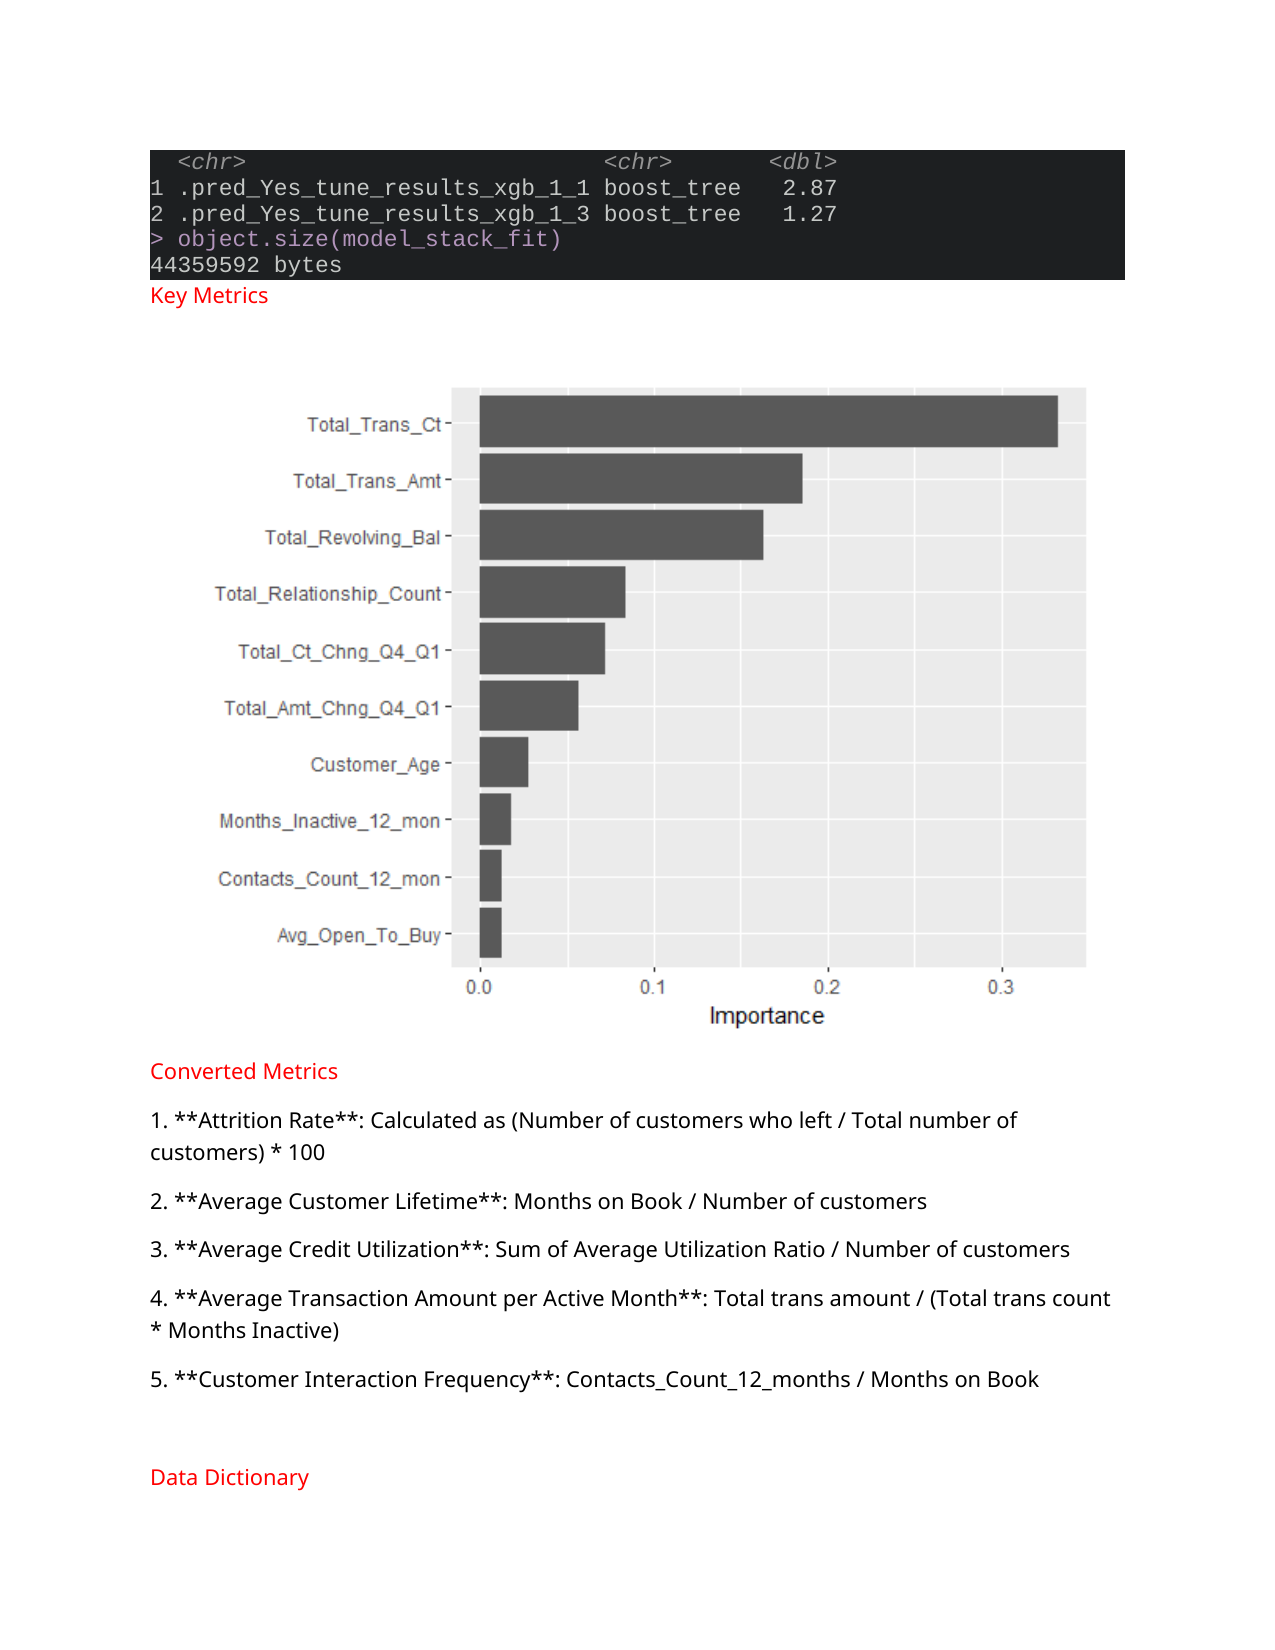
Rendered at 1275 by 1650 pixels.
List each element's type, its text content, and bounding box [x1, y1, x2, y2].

text <chr> <chr> <dbl> [150, 150, 1125, 176]
text 1 .pred_Yes_tune_results_xgb_1_1 boost_tree 2.87 [150, 176, 1125, 202]
text 4. **Average Transaction Amount per Active Month**: Total trans amount / (Total trans count * Months Inactive) [150, 1283, 1125, 1345]
picture [176, 377, 1099, 1038]
text > object.size(model_stack_fit) [150, 228, 1125, 254]
text 2 .pred_Yes_tune_results_xgb_1_3 boost_tree 1.27 [150, 202, 1125, 228]
text 5. **Customer Interaction Frequency**: Contacts_Count_12_months / Months on Book [150, 1364, 1125, 1394]
text 1. **Attrition Rate**: Calculated as (Number of customers who left / Total number of customers) * 100 [150, 1105, 1125, 1167]
text 2. **Average Customer Lifetime**: Months on Book / Number of customers [150, 1186, 1125, 1216]
text Converted Metrics [150, 1056, 1125, 1086]
text Key Metrics [150, 280, 1125, 309]
text 3. **Average Credit Utilization**: Sum of Average Utilization Ratio / Number of customers [150, 1234, 1125, 1264]
text Data Dictionary [150, 1462, 1125, 1491]
text 44359592 bytes [150, 254, 1125, 280]
